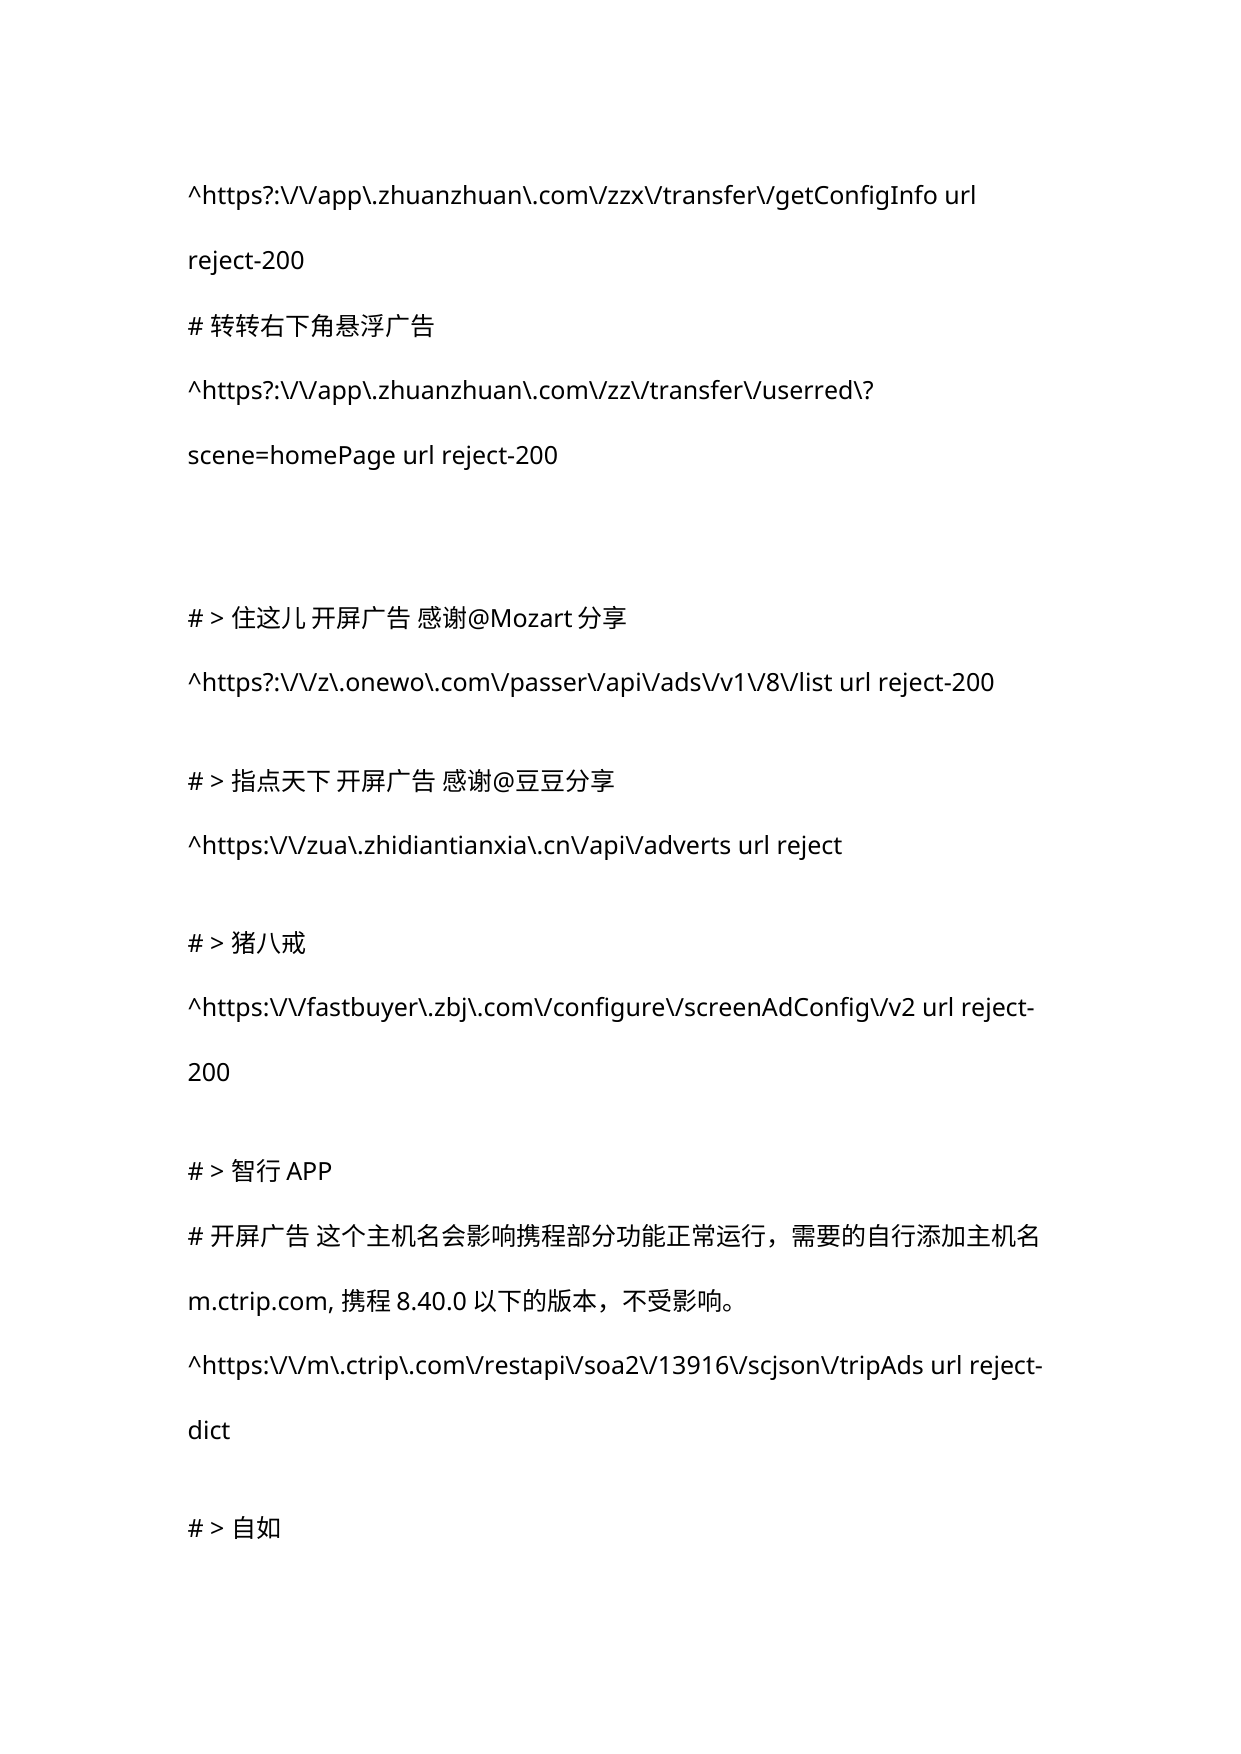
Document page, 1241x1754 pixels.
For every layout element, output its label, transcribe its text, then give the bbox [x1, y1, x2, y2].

text ^https?:\/\/z\.onewo\.com\/passer\/api\/ads\/v1\/8\/list url reject-200 [187, 649, 1053, 714]
text ^https:\/\/m\.ctrip\.com\/restapi\/soa2\/13916\/scjson\/tripAds url reject-dict [187, 1332, 1053, 1462]
text # > 猪八戒 [187, 909, 1053, 974]
text ^https?:\/\/app\.zhuanzhuan\.com\/zz\/transfer\/userred\?scene=homePage url reject-200 [187, 357, 1053, 487]
text # > 智行APP [187, 1137, 1053, 1202]
text ^https:\/\/fastbuyer\.zbj\.com\/configure\/screenAdConfig\/v2 url reject-200 [187, 974, 1053, 1104]
text # > 指点天下 开屏广告 感谢@豆豆分享 [187, 747, 1053, 812]
text # > 住这儿 开屏广告 感谢@Mozart分享 [187, 584, 1053, 649]
text # 开屏广告 这个主机名会影响携程部分功能正常运行，需要的自行添加主机名m.ctrip.com, 携程8.40.0以下的版本，不受影响。 [187, 1202, 1053, 1332]
text ^https?:\/\/app\.zhuanzhuan\.com\/zzx\/transfer\/getConfigInfo url reject-200 [187, 162, 1053, 292]
text # > 自如 [187, 1494, 1053, 1559]
text ^https:\/\/zua\.zhidiantianxia\.cn\/api\/adverts url reject [187, 812, 1053, 877]
text # 转转右下角悬浮广告 [187, 292, 1053, 357]
